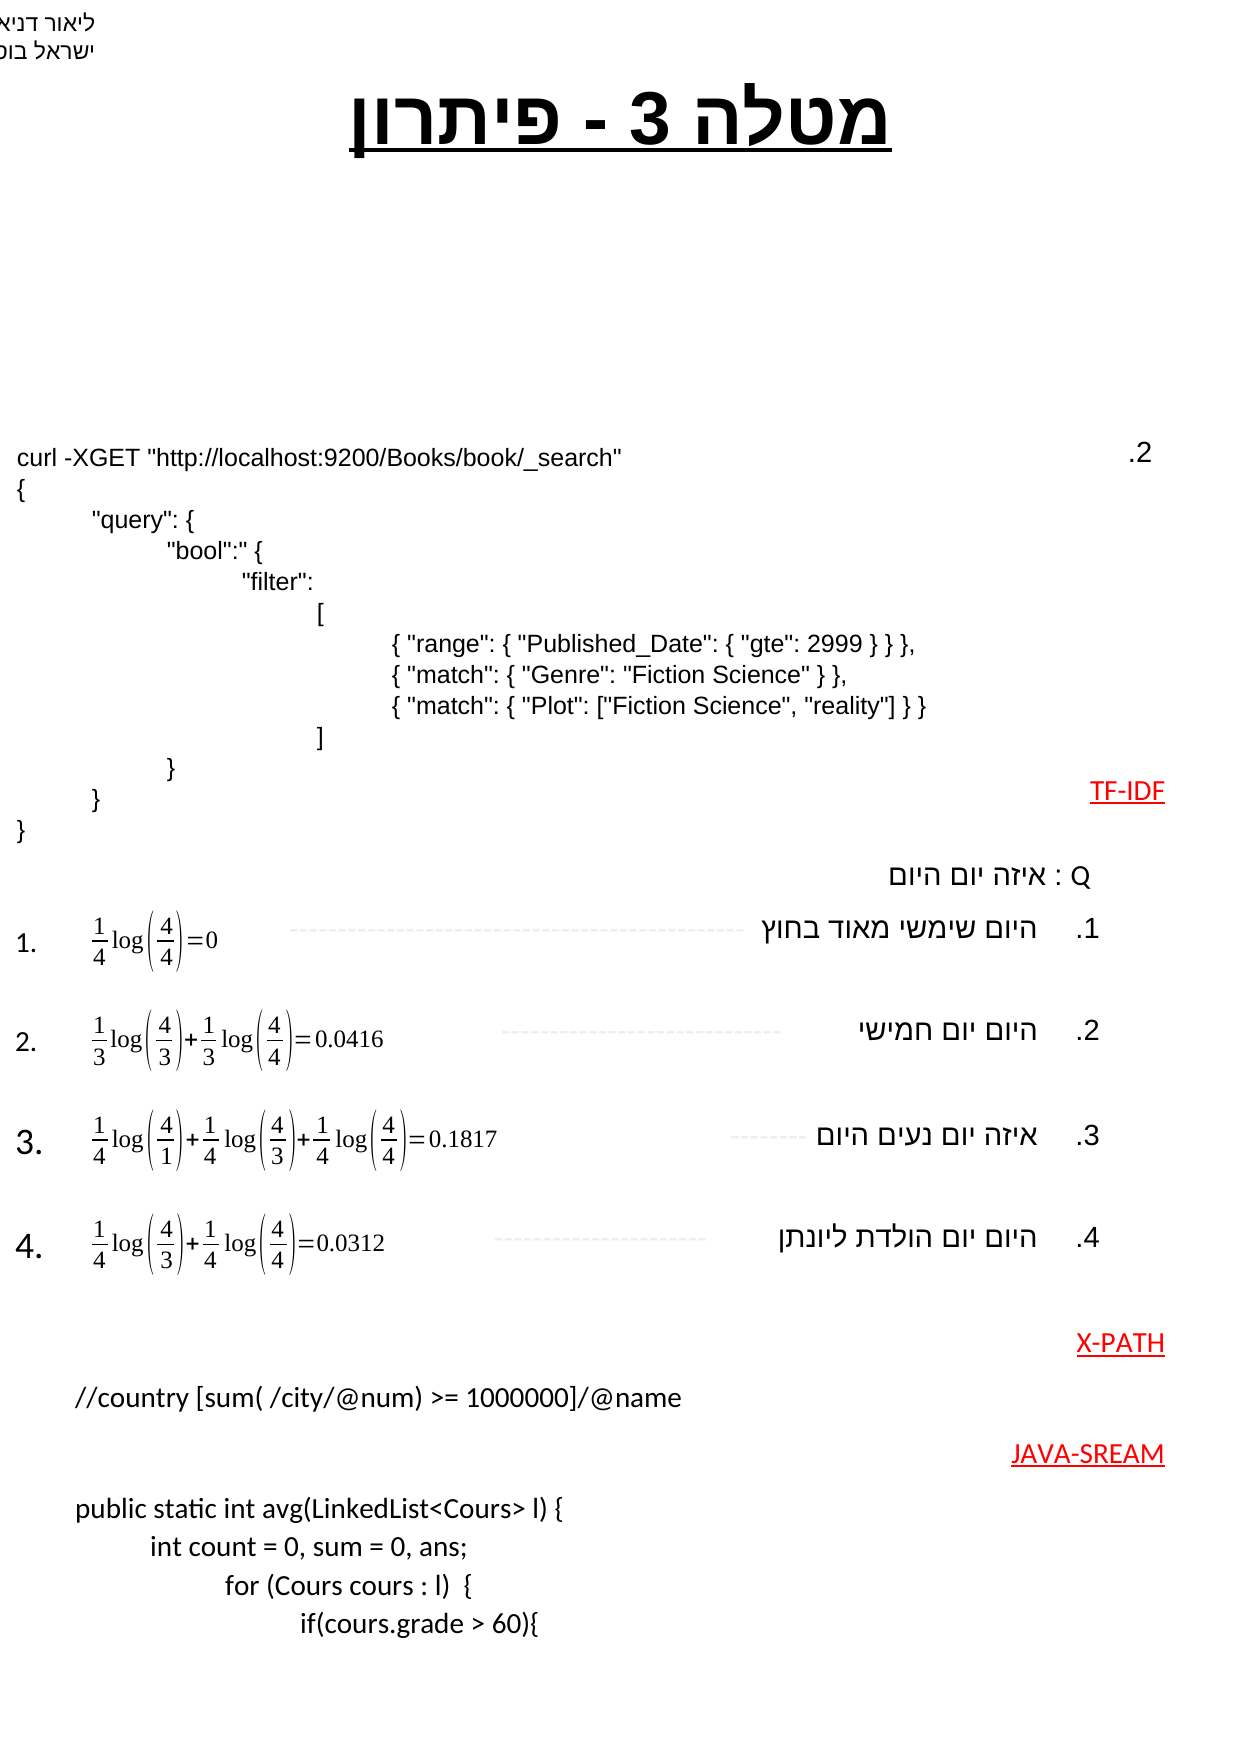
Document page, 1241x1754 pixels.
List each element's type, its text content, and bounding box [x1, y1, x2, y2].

text //country [sum( /city/@num) >= 1000000]/@name [75, 1379, 1165, 1415]
list היום יום חמישי ----------------------------- [75, 1013, 1075, 1047]
list איזה יום נעים היום -------- [404, 1118, 1075, 1151]
text X-PATH [75, 1324, 1165, 1360]
text TF-IDF [75, 772, 1165, 838]
text Q : איזה יום היום [75, 857, 1165, 892]
text JAVA-SREAM [75, 1435, 1165, 1470]
list איזה יום נעים היום -------- [293, 1118, 404, 1151]
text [75, 1490, 1165, 1641]
list היום שימשי מאוד בחוץ ----------------------------------------------- [75, 911, 1075, 945]
list איזה יום נעים היום -------- [180, 1118, 293, 1151]
list היום יום הולדת ליונתן ---------------------- [75, 1219, 1075, 1253]
list איזה יום נעים היום -------- [75, 1118, 180, 1151]
